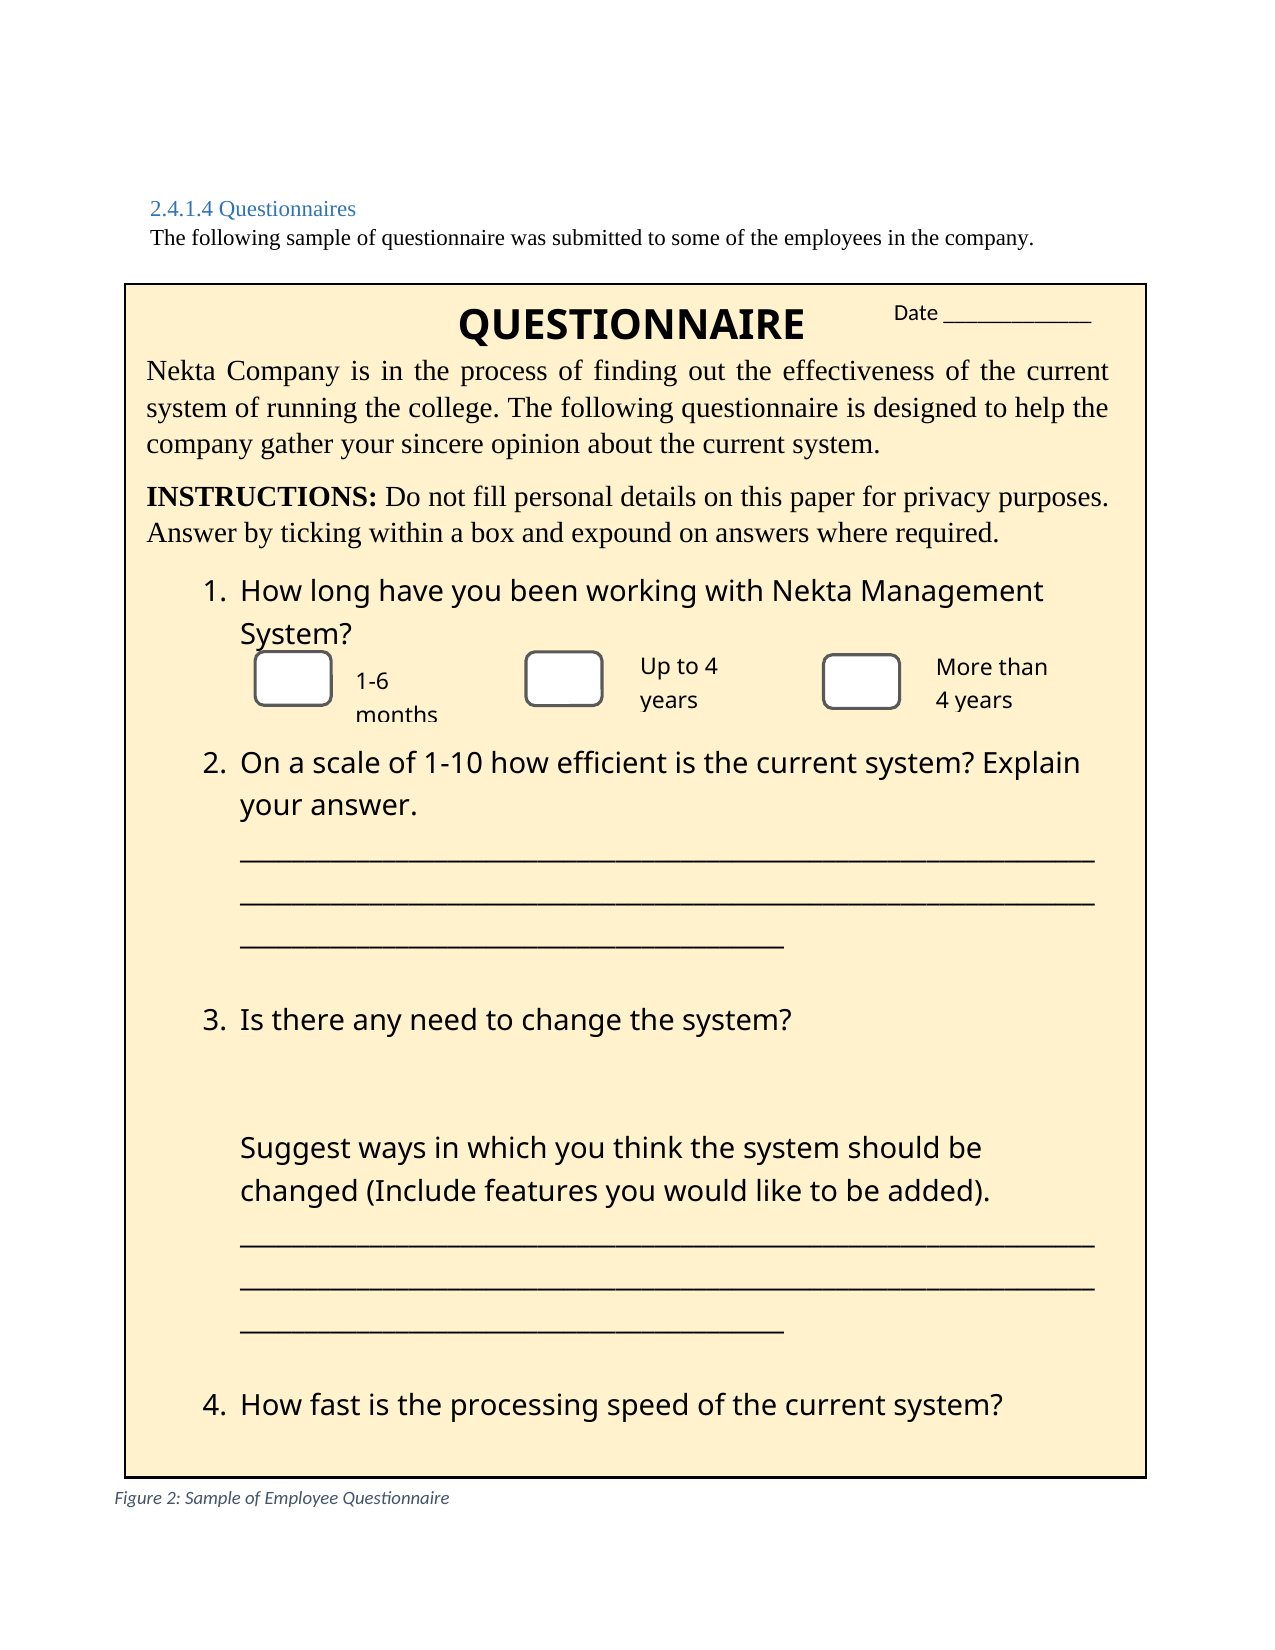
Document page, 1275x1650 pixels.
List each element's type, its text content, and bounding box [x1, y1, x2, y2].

text The following sample of questionnaire was submitted to some of the employees in the company. [150, 223, 1125, 250]
subtitle 2.4.1.4 Questionnaires [150, 195, 1125, 221]
